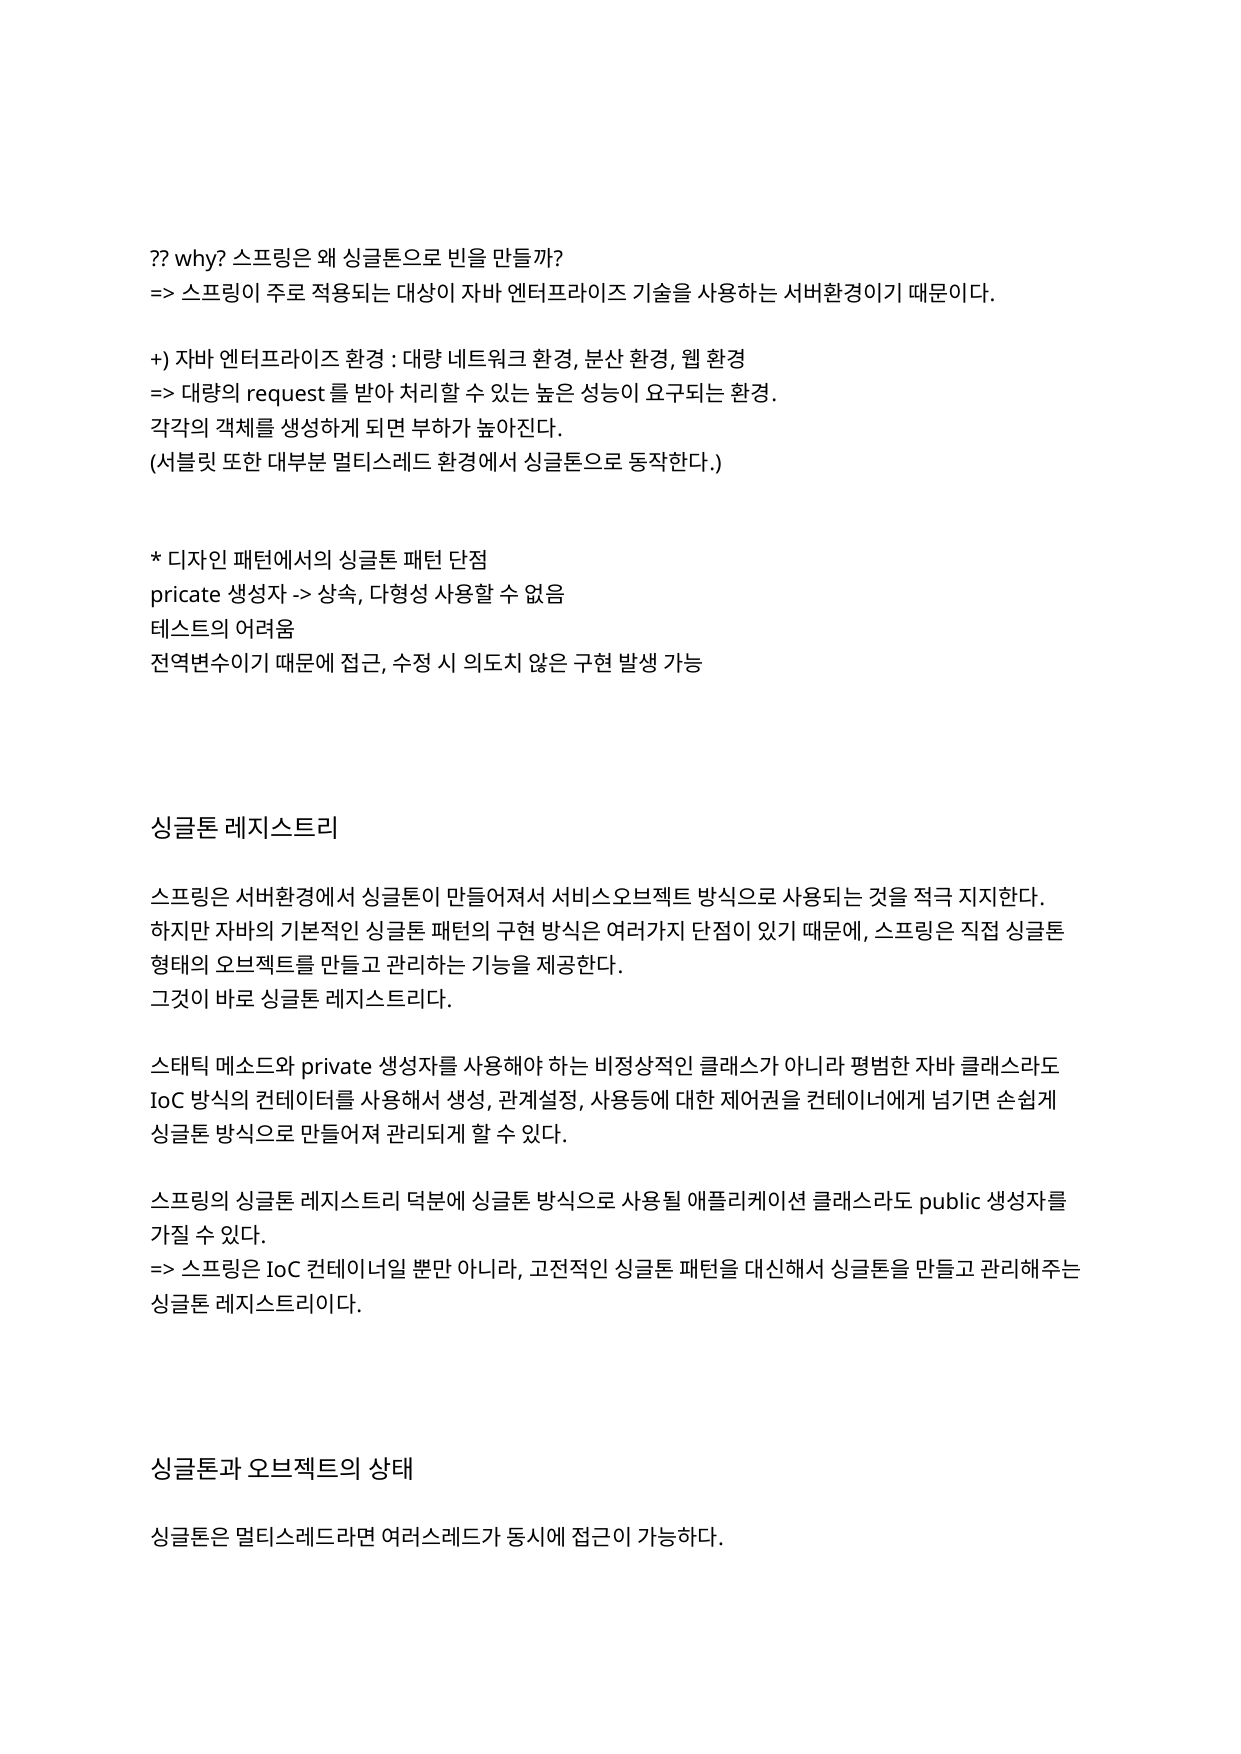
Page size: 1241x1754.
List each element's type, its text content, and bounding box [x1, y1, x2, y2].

list * 디자인 패턴에서의 싱글톤 패턴 단점 [150, 543, 1090, 575]
list (서블릿 또한 대부분 멀티스레드 환경에서 싱글톤으로 동작한다.) [150, 445, 1090, 477]
list ?? why? 스프링은 왜 싱글톤으로 빈을 만들까? [150, 241, 1090, 273]
list 각각의 객체를 생성하게 되면 부하가 높아진다. [150, 411, 1090, 442]
list +) 자바 엔터프라이즈 환경 : 대량 네트워크 환경, 분산 환경, 웹 환경 [150, 342, 1090, 374]
list => 스프링이 주로 적용되는 대상이 자바 엔터프라이즈 기술을 사용하는 서버환경이기 때문이다. [150, 276, 1090, 307]
list 싱글톤 레지스트리 [150, 808, 1090, 845]
list 싱글톤은 멀티스레드라면 여러스레드가 동시에 접근이 가능하다. [150, 1520, 1090, 1552]
list 하지만 자바의 기본적인 싱글톤 패턴의 구현 방식은 여러가지 단점이 있기 때문에, 스프링은 직접 싱글톤 형태의 오브젝트를 만들고 관리하는 기능을 제공한다. [150, 914, 1090, 980]
list 그것이 바로 싱글톤 레지스트리다. [150, 982, 1090, 1014]
list 전역변수이기 때문에 접근, 수정 시 의도치 않은 구현 발생 가능 [150, 646, 1090, 678]
list 테스트의 어려움 [150, 612, 1090, 643]
list 스프링의 싱글톤 레지스트리 덕분에 싱글톤 방식으로 사용될 애플리케이션 클래스라도 public 생성자를 가질 수 있다. [150, 1184, 1090, 1250]
list pricate 생성자 -> 상속, 다형성 사용할 수 없음 [150, 577, 1090, 609]
list => 대량의 request를 받아 처리할 수 있는 높은 성능이 요구되는 환경. [150, 376, 1090, 408]
list => 스프링은 IoC 컨테이너일 뿐만 아니라, 고전적인 싱글톤 패턴을 대신해서 싱글톤을 만들고 관리해주는 싱글톤 레지스트리이다. [150, 1252, 1090, 1318]
list 싱글톤과 오브젝트의 상태 [150, 1449, 1090, 1485]
list 스태틱 메소드와 private 생성자를 사용해야 하는 비정상적인 클래스가 아니라 평범한 자바 클래스라도 IoC 방식의 컨테이터를 사용해서 생성, 관계설정, 사용등에 대한 제어권을 컨테이너에게 넘기면 손쉽게 싱글톤 방식으로 만들어져 관리되게 할 수 있다. [150, 1049, 1090, 1149]
list 스프링은 서버환경에서 싱글톤이 만들어져서 서비스오브젝트 방식으로 사용되는 것을 적극 지지한다. [150, 880, 1090, 911]
